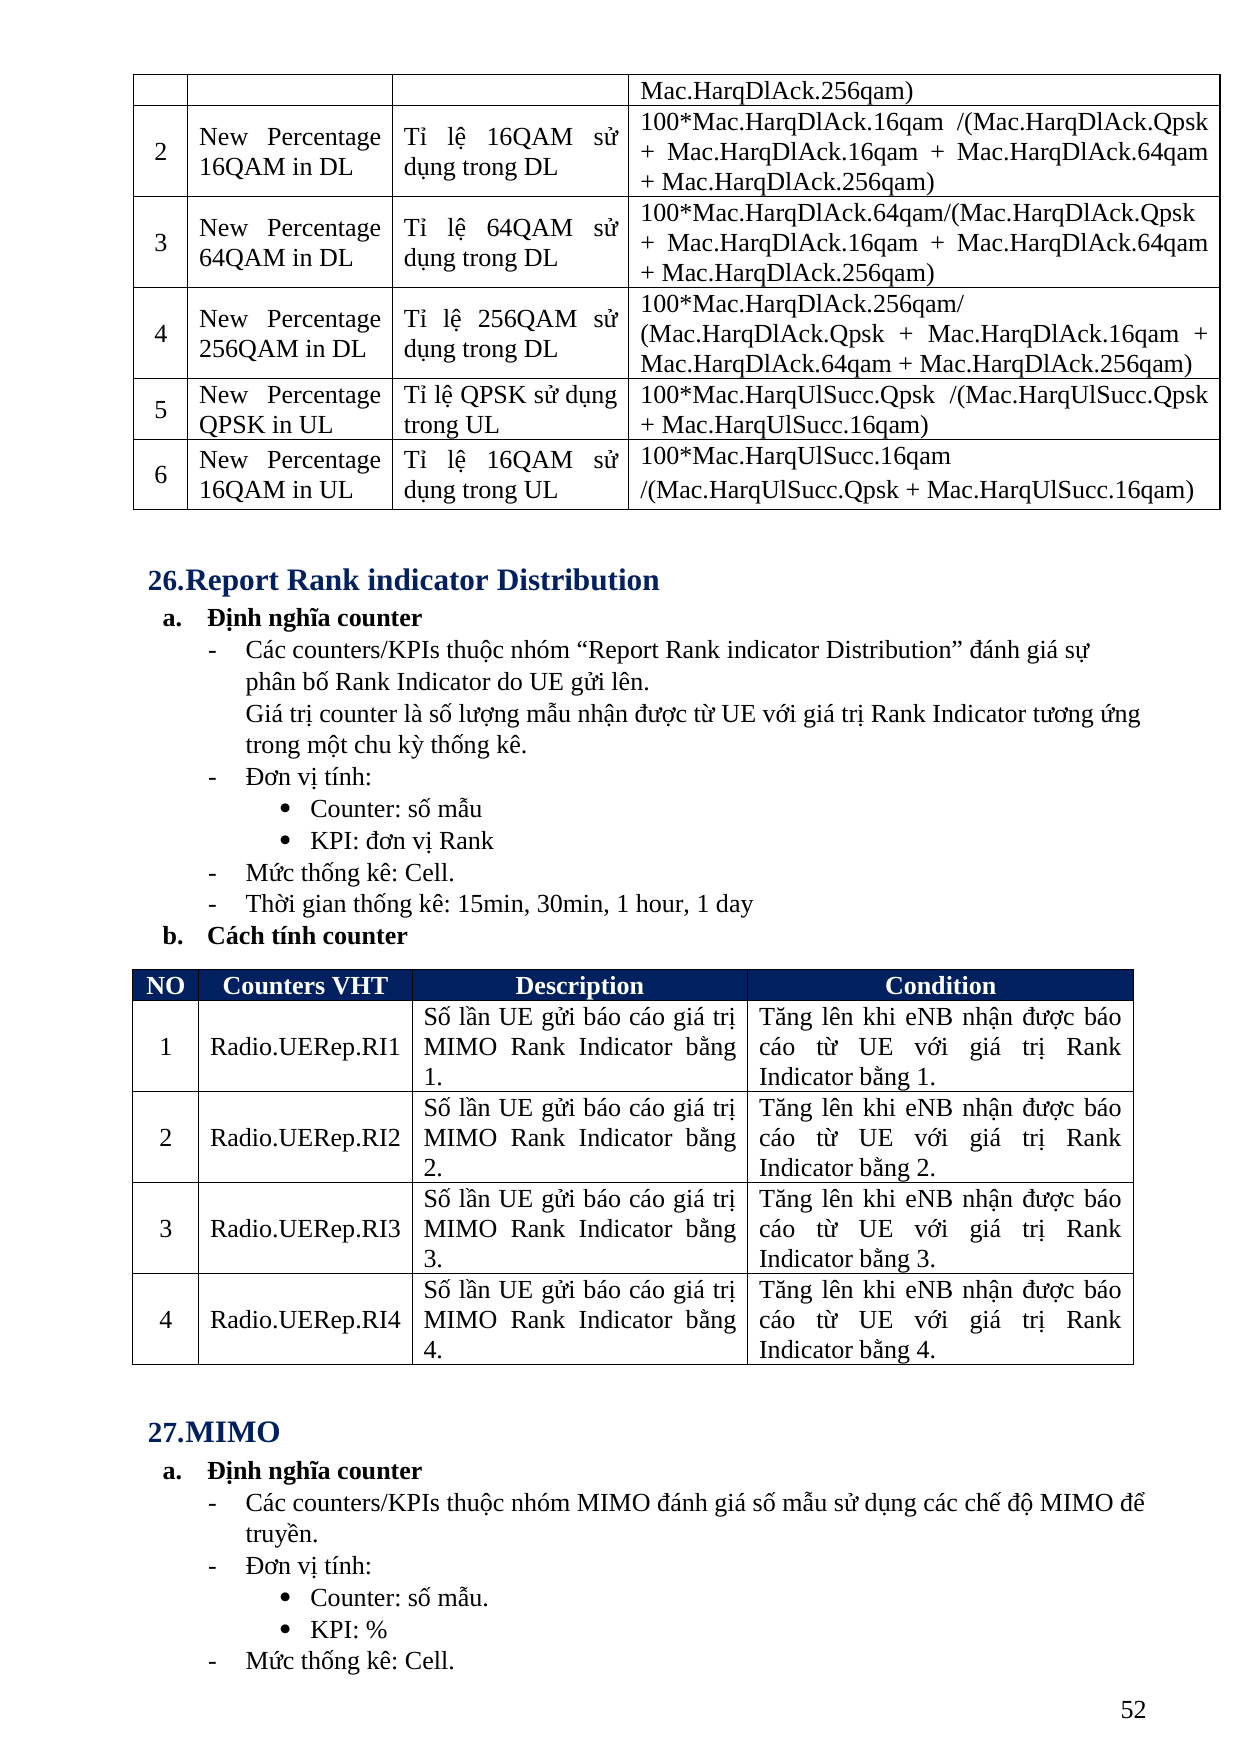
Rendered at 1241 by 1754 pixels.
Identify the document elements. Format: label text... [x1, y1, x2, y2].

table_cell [393, 75, 628, 105]
table_cell New Percentage 16QAM in UL [188, 440, 392, 509]
table_cell Radio.UERep.RI4 [199, 1274, 412, 1364]
list Thời gian thống kê: 15min, 30min, 1 hour, 1 day [208, 888, 1146, 918]
table_cell Tỉ lệ 16QAM sử dụng trong DL [393, 106, 628, 196]
table_cell 1 [134, 75, 187, 105]
table_cell New Percentage 64QAM in DL [188, 197, 392, 287]
table_cell 100*Mac.HarqDlAck.64qam/(Mac.HarqDlAck.Qpsk + Mac.HarqDlAck.16qam + Mac.HarqDlAck.64qam + Mac.HarqDlAck.256qam) [629, 197, 1219, 287]
table_cell 100*Mac.HarqUlSucc.Qpsk /(Mac.HarqUlSucc.Qpsk + Mac.HarqUlSucc.16qam) [629, 379, 1219, 439]
table_header Counters VHT [199, 970, 412, 1000]
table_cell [188, 75, 392, 105]
list Đơn vị tính: [208, 761, 1146, 791]
table_cell 3 [133, 1183, 198, 1273]
list Counter: số mẫu [281, 793, 1146, 823]
table_cell Số lần UE gửi báo cáo giá trị MIMO Rank Indicator bằng 3. [413, 1183, 747, 1273]
list Đơn vị tính: [208, 1550, 1146, 1580]
subtitle Report Rank indicator Distribution [148, 561, 1146, 597]
table_cell 100*Mac.HarqDlAck.256qam/(Mac.HarqDlAck.Qpsk + Mac.HarqDlAck.16qam + Mac.HarqDlAck.64qam + Mac.HarqDlAck.256qam) [629, 288, 1219, 378]
list Giá trị counter là số lượng mẫu nhận được từ UE với giá trị Rank Indicator tương ứng trong một chu kỳ thống kê. [245, 698, 1146, 759]
table_cell New Percentage QPSK in UL [188, 379, 392, 439]
table_cell 100*Mac.HarqUlSucc.16qam /(Mac.HarqUlSucc.Qpsk + Mac.HarqUlSucc.16qam) [629, 440, 1219, 509]
list Cách tính counter [162, 920, 1146, 950]
table_cell Tăng lên khi eNB nhận được báo cáo từ UE với giá trị Rank Indicator bằng 3. [748, 1183, 1133, 1273]
table_cell Tăng lên khi eNB nhận được báo cáo từ UE với giá trị Rank Indicator bằng 2. [748, 1092, 1133, 1182]
list Mức thống kê: Cell. [208, 857, 1146, 887]
table_cell 4 [133, 1274, 198, 1364]
list Định nghĩa counter [162, 602, 1146, 632]
table_cell 6 [134, 440, 187, 509]
table_cell 2 [133, 1092, 198, 1182]
table_cell Số lần UE gửi báo cáo giá trị MIMO Rank Indicator bằng 1. [413, 1001, 747, 1091]
table_cell 2 [134, 106, 187, 196]
table_cell 5 [134, 379, 187, 439]
list Các counters/KPIs thuộc nhóm “Report Rank indicator Distribution” đánh giá sự phân bố Rank Indicator do UE gửi lên. [208, 634, 1146, 696]
table_cell Radio.UERep.RI2 [199, 1092, 412, 1182]
table_cell Tỉ lệ QPSK sử dụng trong UL [393, 379, 628, 439]
list Counter: số mẫu. [281, 1582, 1146, 1612]
table_cell Tăng lên khi eNB nhận được báo cáo từ UE với giá trị Rank Indicator bằng 1. [748, 1001, 1133, 1091]
list Mức thống kê: Cell. [208, 1645, 1146, 1675]
table_cell 1 [133, 1001, 198, 1091]
table_header Description [413, 970, 747, 1000]
list Định nghĩa counter [162, 1455, 1146, 1485]
table_header Condition [748, 970, 1133, 1000]
table_cell 100*Mac.HarqDlAck.16qam /(Mac.HarqDlAck.Qpsk + Mac.HarqDlAck.16qam + Mac.HarqDlAck.64qam + Mac.HarqDlAck.256qam) [629, 106, 1219, 196]
subtitle MIMO [148, 1413, 1146, 1449]
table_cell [629, 75, 1219, 105]
table_cell Radio.UERep.RI1 [199, 1001, 412, 1091]
table_cell Tỉ lệ 64QAM sử dụng trong DL [393, 197, 628, 287]
table_cell Tăng lên khi eNB nhận được báo cáo từ UE với giá trị Rank Indicator bằng 4. [748, 1274, 1133, 1364]
table_cell New Percentage 16QAM in DL [188, 106, 392, 196]
table_cell New Percentage 256QAM in DL [188, 288, 392, 378]
table_cell 3 [134, 197, 187, 287]
list Các counters/KPIs thuộc nhóm MIMO đánh giá số mẫu sử dụng các chế độ MIMO để truyền. [208, 1487, 1146, 1548]
table_cell 4 [134, 288, 187, 378]
list KPI: % [281, 1614, 1146, 1644]
table_cell Tỉ lệ 256QAM sử dụng trong DL [393, 288, 628, 378]
list KPI: đơn vị Rank [281, 825, 1146, 855]
table_cell Tỉ lệ 16QAM sử dụng trong UL [393, 440, 628, 509]
table_cell Radio.UERep.RI3 [199, 1183, 412, 1273]
table_header NO [133, 970, 198, 1000]
table_cell Số lần UE gửi báo cáo giá trị MIMO Rank Indicator bằng 2. [413, 1092, 747, 1182]
table_cell Số lần UE gửi báo cáo giá trị MIMO Rank Indicator bằng 4. [413, 1274, 747, 1364]
